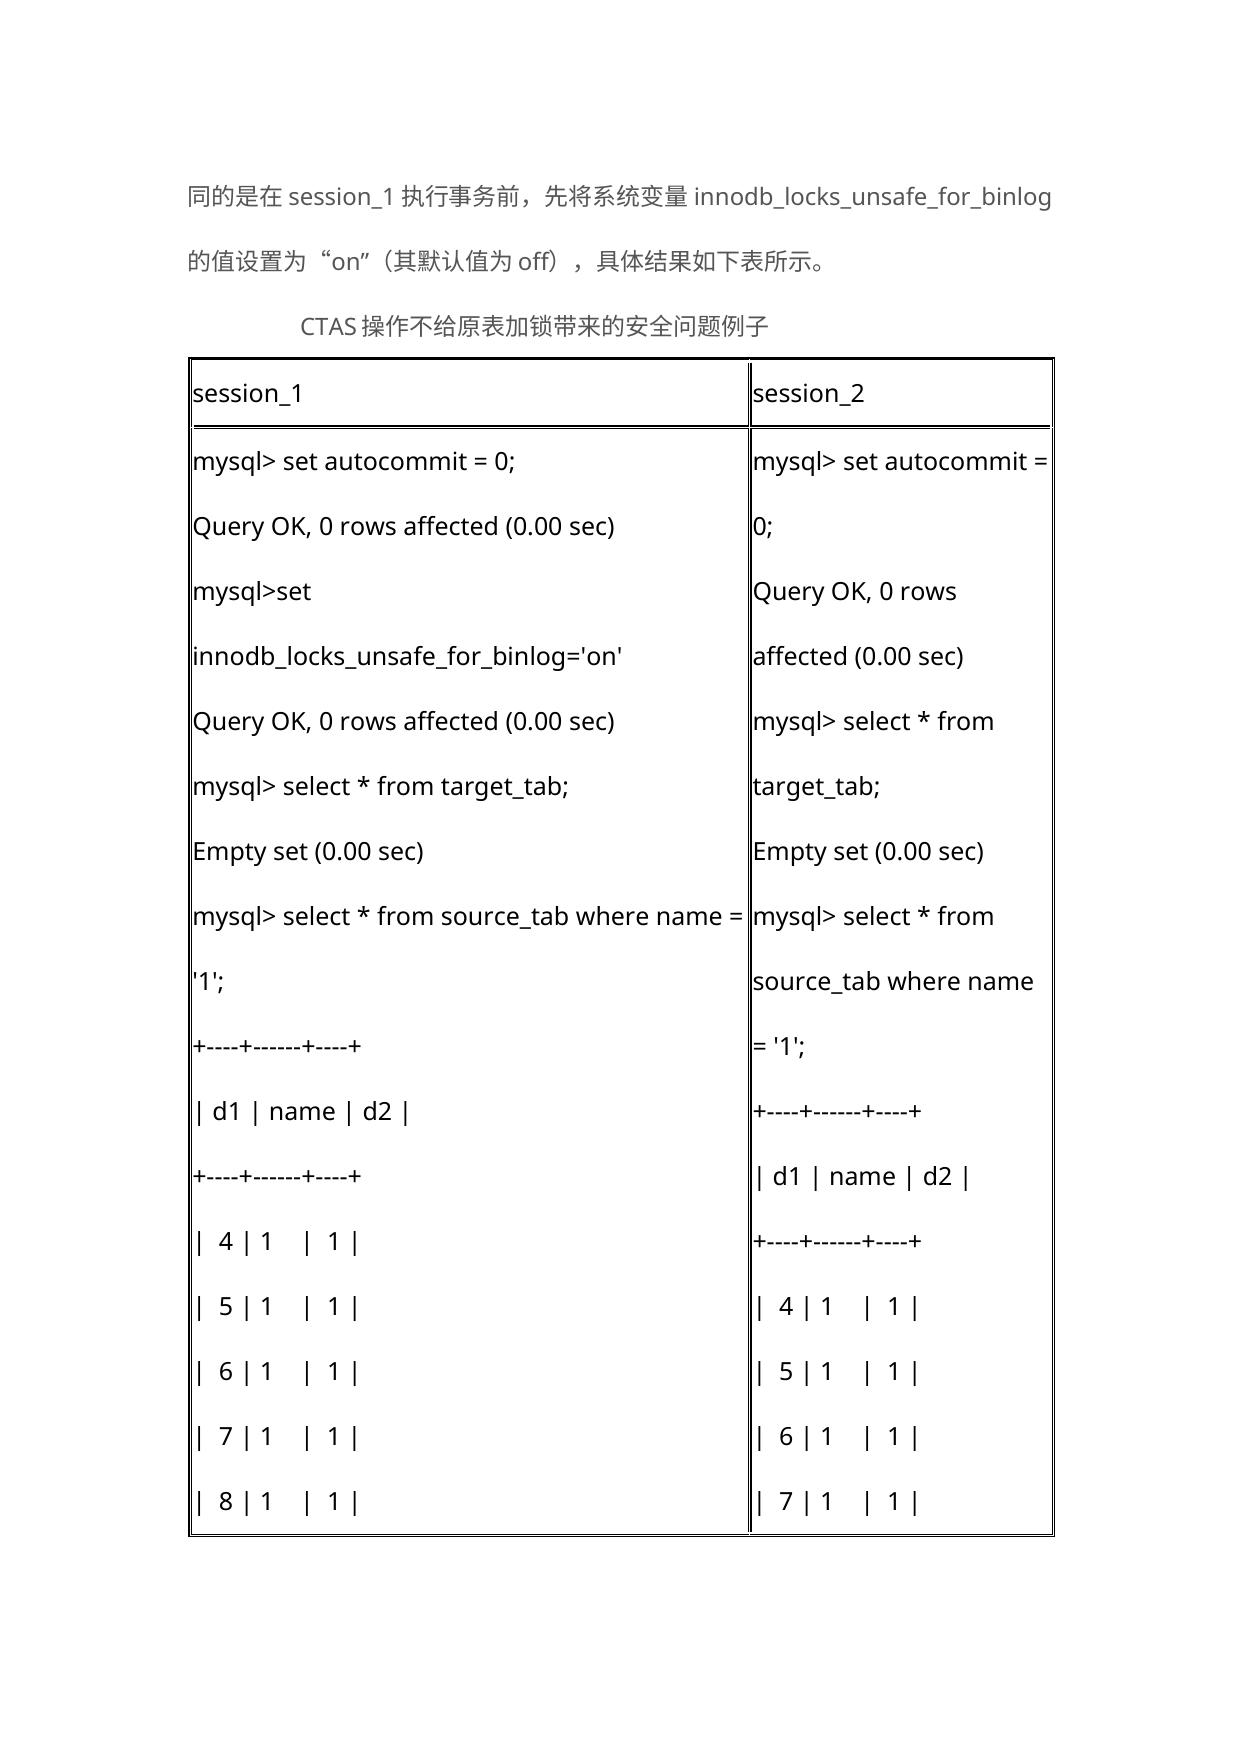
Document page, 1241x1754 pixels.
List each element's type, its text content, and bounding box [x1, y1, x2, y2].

text CTAS操作不给原表加锁带来的安全问题例子 [187, 292, 1053, 357]
table_header session_2 [750, 360, 1052, 425]
table_header session_1 [192, 359, 750, 425]
